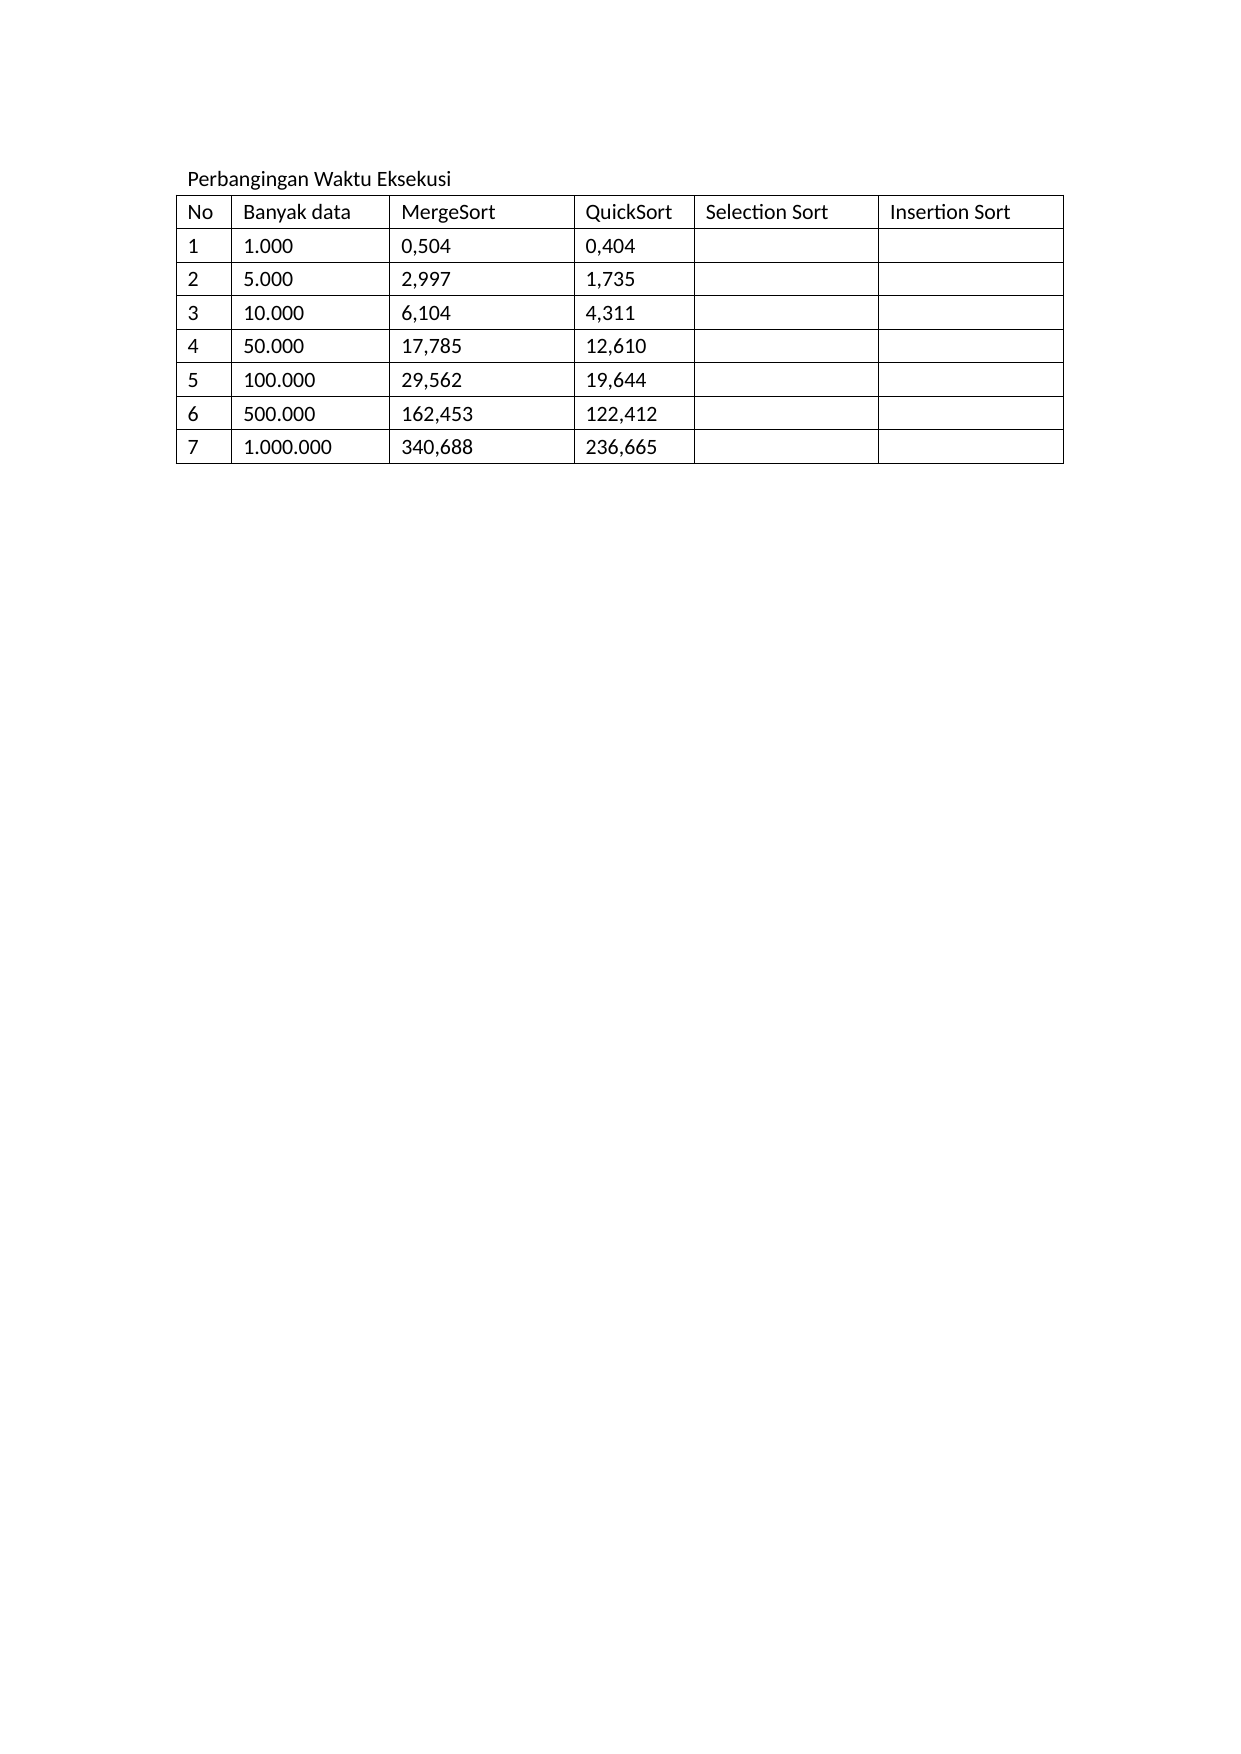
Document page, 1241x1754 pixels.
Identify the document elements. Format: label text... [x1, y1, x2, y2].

table_cell [879, 229, 1063, 262]
table_cell [695, 296, 878, 329]
table_cell 100.000 [232, 363, 389, 396]
table_header No [177, 196, 231, 228]
table_cell 6,104 [390, 296, 574, 329]
table_cell [879, 296, 1063, 329]
table_cell [879, 397, 1063, 429]
table_cell [879, 430, 1063, 463]
table_cell 1,735 [575, 263, 694, 295]
table_cell 19,644 [575, 363, 694, 396]
table_cell [695, 430, 878, 463]
table_cell 6 [177, 397, 231, 429]
table_cell [695, 229, 878, 262]
table_cell 162,453 [390, 397, 574, 429]
table_header QuickSort [575, 196, 694, 228]
table_cell 17,785 [390, 330, 574, 362]
table_header Selection Sort [695, 196, 878, 228]
table_cell 4,311 [575, 296, 694, 329]
table_cell 2,997 [390, 263, 574, 295]
table_cell 0,504 [390, 229, 574, 262]
table_cell 50.000 [232, 330, 389, 362]
table_cell [879, 263, 1063, 295]
table_cell 340,688 [390, 430, 574, 463]
table_cell 236,665 [575, 430, 694, 463]
table_cell 122,412 [575, 397, 694, 429]
table_header Banyak data [232, 196, 389, 228]
table_cell 4 [177, 330, 231, 362]
table_cell 29,562 [390, 363, 574, 396]
table_cell 12,610 [575, 330, 694, 362]
table_header MergeSort [390, 196, 574, 228]
table_cell 1 [177, 229, 231, 262]
table_cell 7 [177, 430, 231, 463]
table_cell [695, 397, 878, 429]
table_header Insertion Sort [879, 196, 1063, 228]
table_cell [879, 363, 1063, 396]
table_cell 1.000 [232, 229, 389, 262]
table_cell [695, 363, 878, 396]
table_cell [879, 330, 1063, 362]
table_cell [695, 330, 878, 362]
table_cell 10.000 [232, 296, 389, 329]
table_cell 0,404 [575, 229, 694, 262]
table_cell 2 [177, 263, 231, 295]
table_cell 5 [177, 363, 231, 396]
table_cell 5.000 [232, 263, 389, 295]
table_cell 1.000.000 [232, 430, 389, 463]
table_cell 500.000 [232, 397, 389, 429]
table_cell [695, 263, 878, 295]
table_cell 3 [177, 296, 231, 329]
text Perbangingan Waktu Eksekusi [187, 162, 1053, 194]
